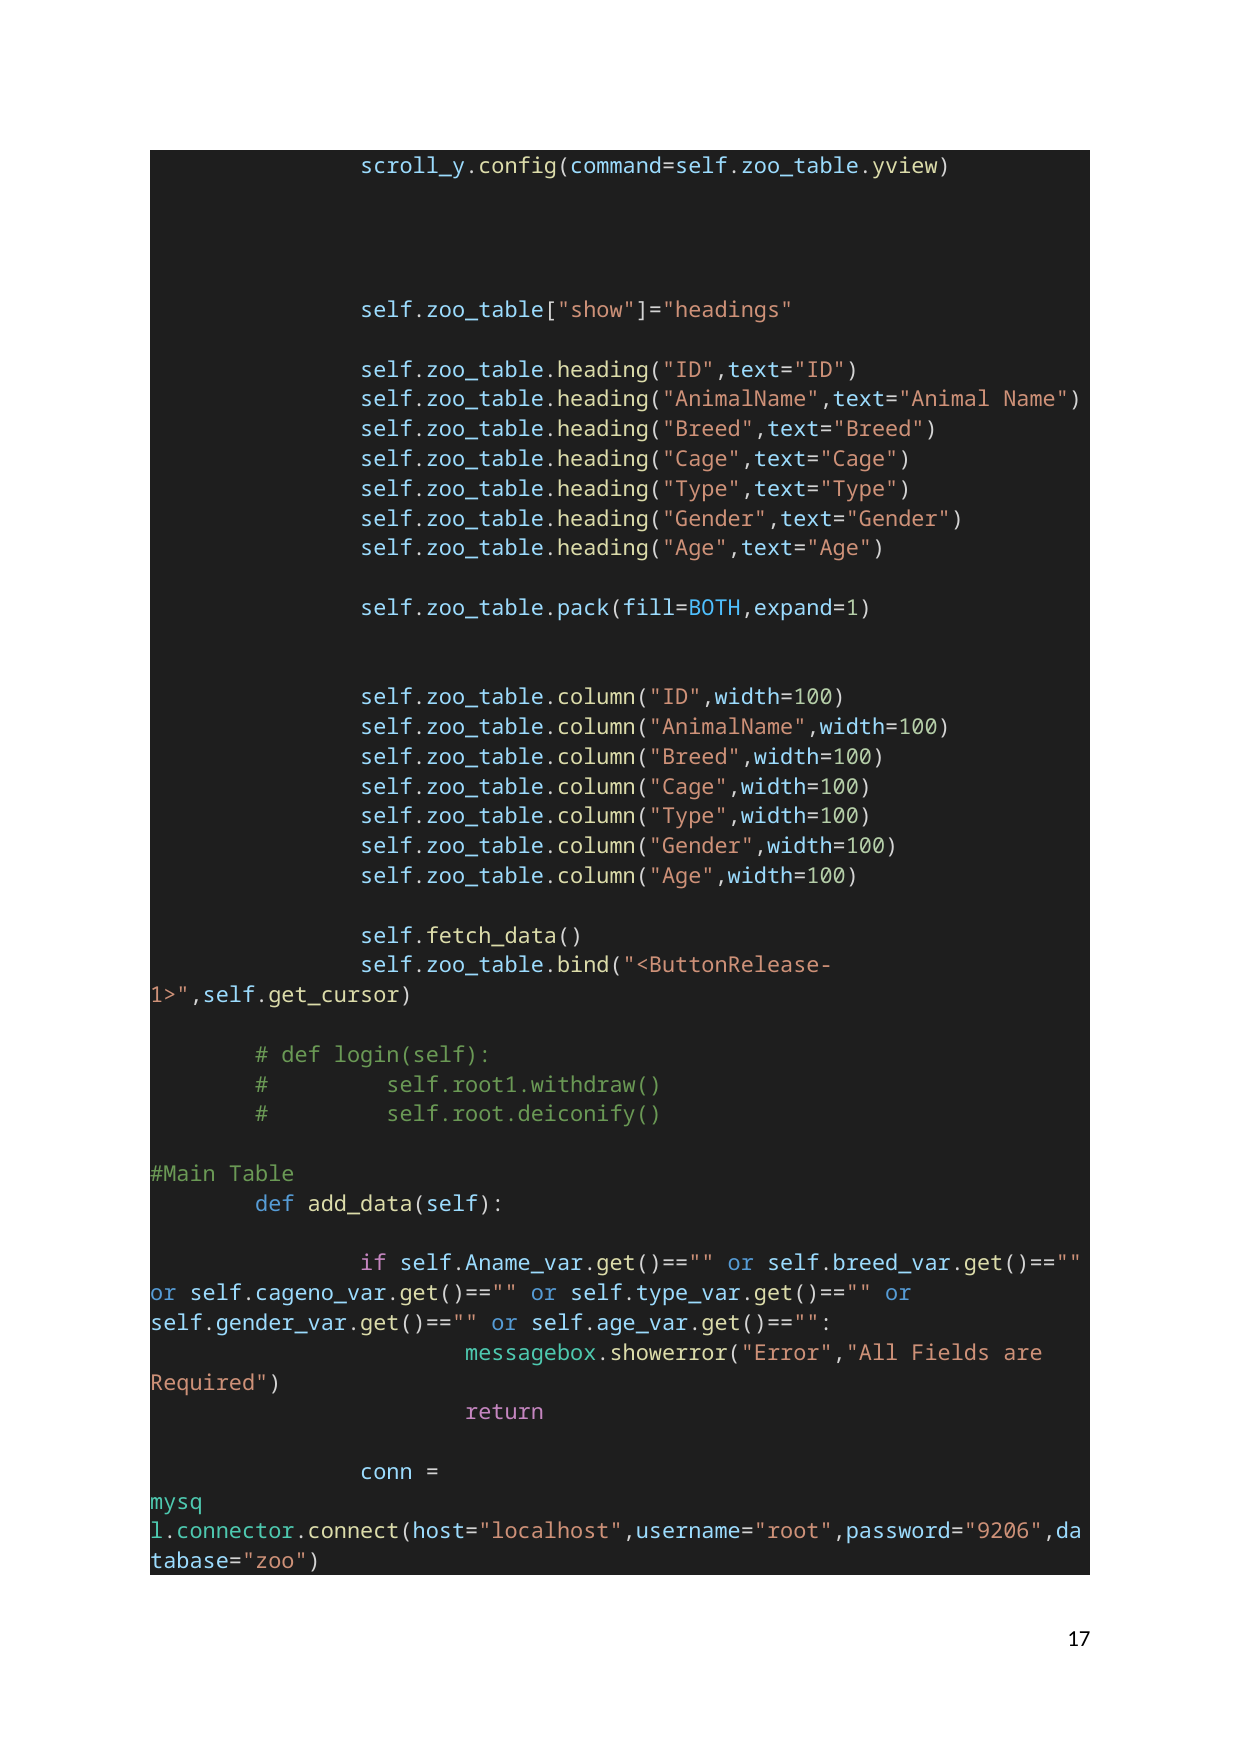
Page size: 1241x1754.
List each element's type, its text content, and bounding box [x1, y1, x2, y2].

text self.zoo_table.column("Gender",width=100) [150, 830, 1090, 860]
text # def login(self): [150, 1039, 1090, 1069]
text self.zoo_table.column("Type",width=100) [150, 801, 1090, 830]
text scroll_y.config(command=self.zoo_table.yview) [150, 150, 1090, 180]
text self.zoo_table.heading("Age",text="Age") [150, 532, 1090, 562]
text # self.root1.withdraw() [150, 1069, 1090, 1098]
text self.zoo_table.column("AnimalName",width=100) [150, 711, 1090, 741]
text self.zoo_table.bind("<ButtonRelease-1>",self.get_cursor) [150, 949, 1090, 1009]
text self.zoo_table.column("ID",width=100) [150, 681, 1090, 711]
text self.zoo_table.heading("Breed",text="Breed") [150, 413, 1090, 443]
text self.fetch_data() [150, 920, 1090, 949]
text return [150, 1396, 1090, 1426]
text self.zoo_table.heading("ID",text="ID") [150, 354, 1090, 383]
text if self.Aname_var.get()=="" or self.breed_var.get()=="" or self.cageno_var.get()=="" or self.type_var.get()=="" or self.gender_var.get()=="" or self.age_var.get()=="": [150, 1247, 1090, 1337]
text self.zoo_table.pack(fill=BOTH,expand=1) [150, 592, 1090, 622]
text self.zoo_table.heading("Cage",text="Cage") [150, 443, 1090, 473]
text self.zoo_table["show"]="headings" [150, 294, 1090, 324]
text self.zoo_table.column("Breed",width=100) [150, 741, 1090, 771]
text self.zoo_table.column("Cage",width=100) [150, 771, 1090, 801]
text def add_data(self): [150, 1188, 1090, 1218]
text messagebox.showerror("Error","All Fields are Required") [150, 1337, 1090, 1396]
text self.zoo_table.heading("Type",text="Type") [150, 473, 1090, 503]
text # self.root.deiconify() [150, 1098, 1090, 1128]
text self.zoo_table.heading("Gender",text="Gender") [150, 503, 1090, 532]
text self.zoo_table.column("Age",width=100) [150, 860, 1090, 890]
text self.zoo_table.heading("AnimalName",text="Animal Name") [150, 383, 1090, 413]
text #Main Table [150, 1158, 1090, 1188]
text conn = mysql.connector.connect(host="localhost",username="root",password="9206",database="zoo") [150, 1456, 1090, 1575]
